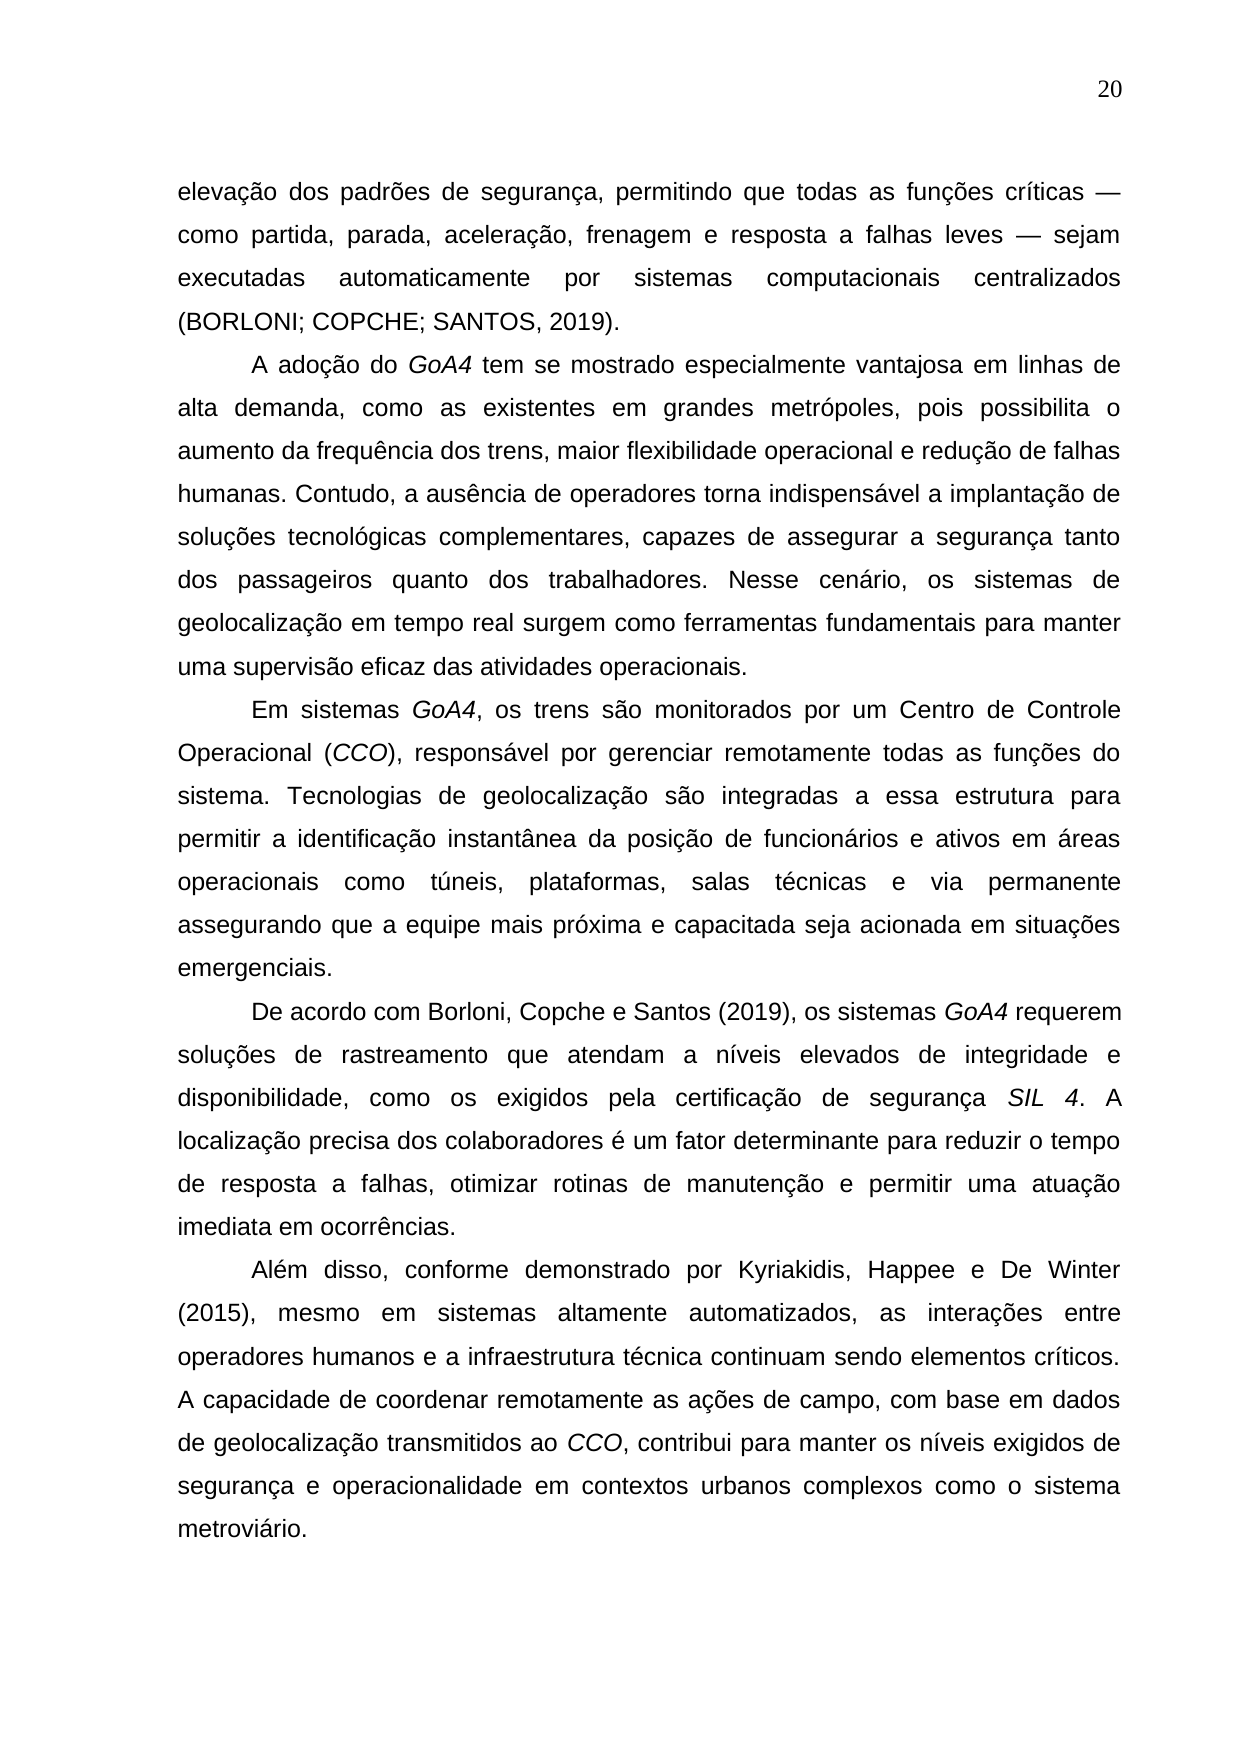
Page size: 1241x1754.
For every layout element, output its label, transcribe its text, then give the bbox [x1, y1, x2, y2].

text Além disso, conforme demonstrado por Kyriakidis, Happee e De Winter (2015), mesmo em sistemas altamente automatizados, as interações entre operadores humanos e a infraestrutura técnica continuam sendo elementos críticos. A capacidade de coordenar remotamente as ações de campo, com base em dados de geolocalização transmitidos ao CCO, contribui para manter os níveis exigidos de segurança e operacionalidade em contextos urbanos complexos como o sistema metroviário. [177, 1255, 1122, 1543]
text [177, 177, 1122, 335]
text De acordo com Borloni, Copche e Santos (2019), os sistemas GoA4 requerem soluções de rastreamento que atendam a níveis elevados de integridade e disponibilidade, como os exigidos pela certificação de segurança SIL 4. A localização precisa dos colaboradores é um fator determinante para reduzir o tempo de resposta a falhas, otimizar rotinas de manutenção e permitir uma atuação imediata em ocorrências. [177, 997, 1122, 1241]
text Em sistemas GoA4, os trens são monitorados por um Centro de Controle Operacional (CCO), responsável por gerenciar remotamente todas as funções do sistema. Tecnologias de geolocalização são integradas a essa estrutura para permitir a identificação instantânea da posição de funcionários e ativos em áreas operacionais como túneis, plataformas, salas técnicas e via permanente assegurando que a equipe mais próxima e capacitada seja acionada em situações emergenciais. [177, 695, 1122, 982]
text A adoção do GoA4 tem se mostrado especialmente vantajosa em linhas de alta demanda, como as existentes em grandes metrópoles, pois possibilita o aumento da frequência dos trens, maior flexibilidade operacional e redução de falhas humanas. Contudo, a ausência de operadores torna indispensável a implantação de soluções tecnológicas complementares, capazes de assegurar a segurança tanto dos passageiros quanto dos trabalhadores. Nesse cenário, os sistemas de geolocalização em tempo real surgem como ferramentas fundamentais para manter uma supervisão eficaz das atividades operacionais. [177, 350, 1122, 680]
